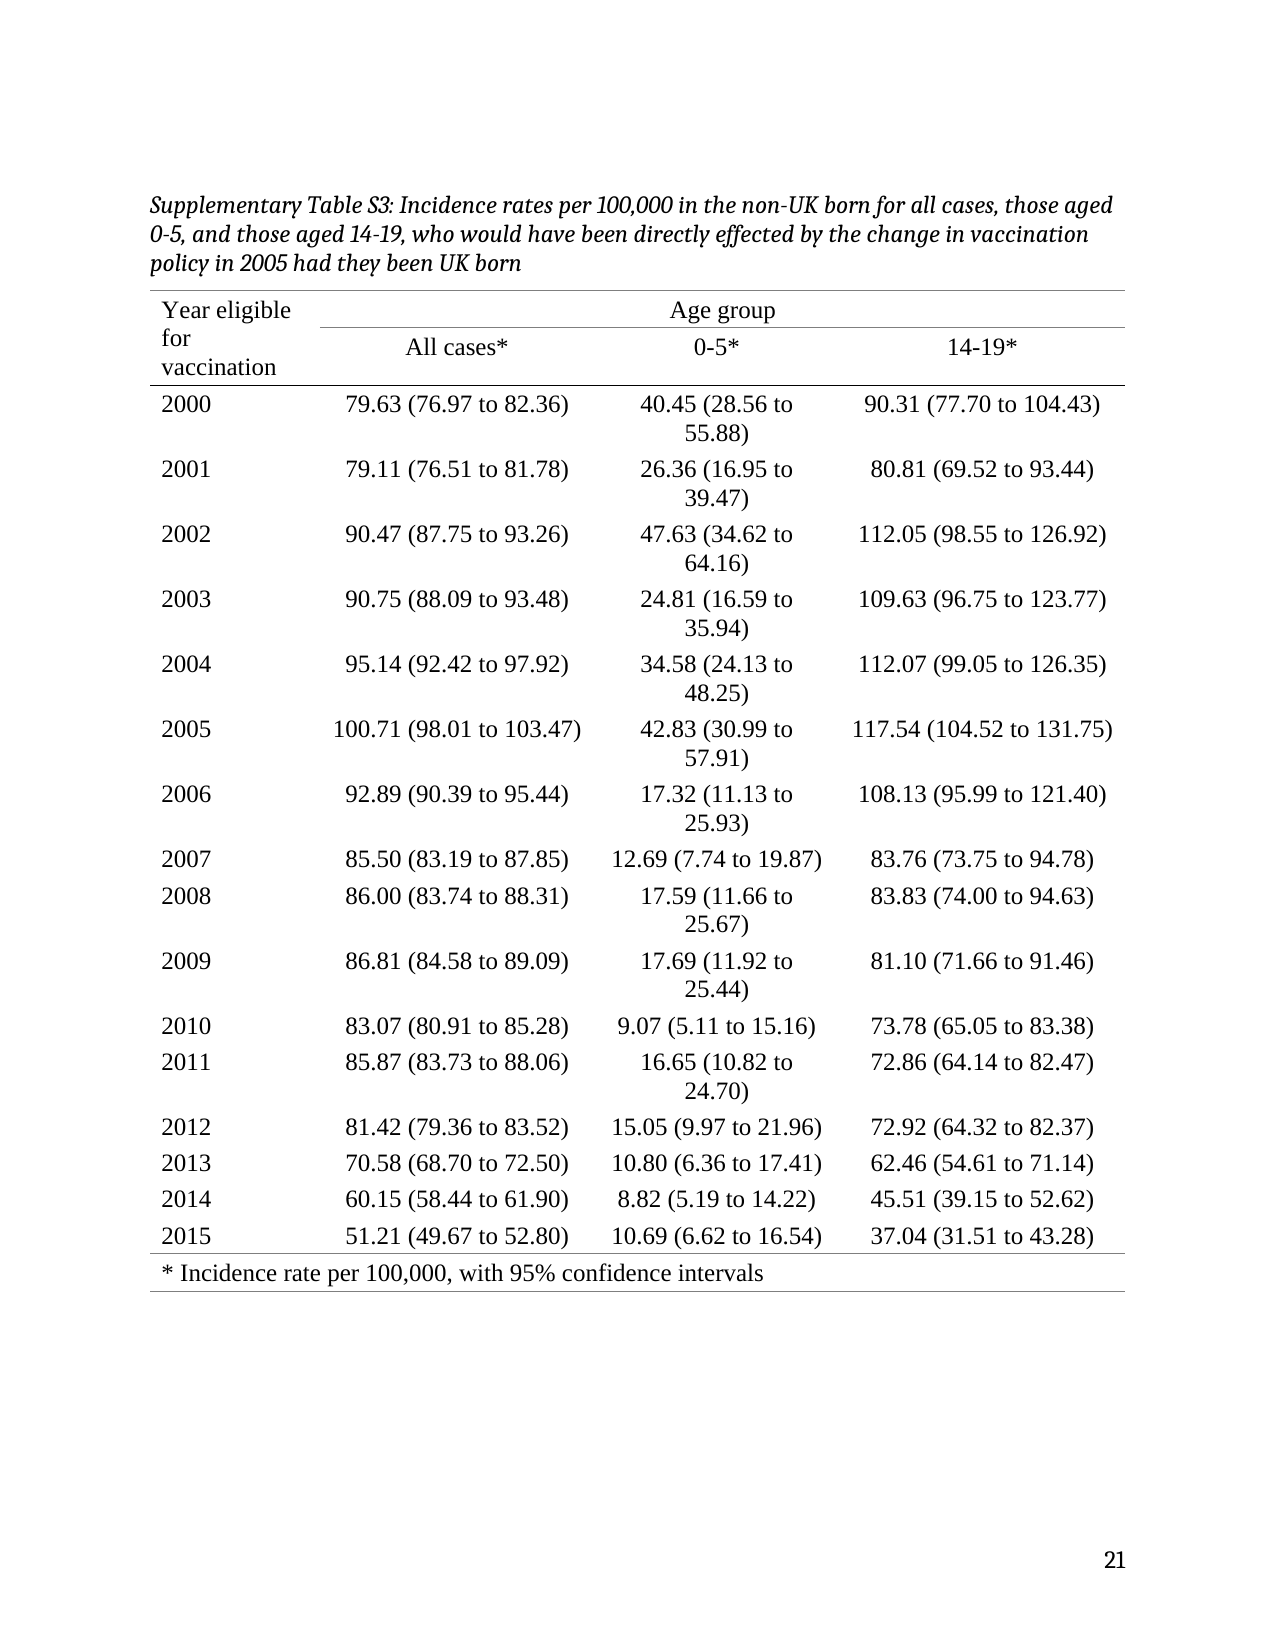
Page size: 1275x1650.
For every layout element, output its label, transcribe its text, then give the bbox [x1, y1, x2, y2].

table_cell 2005 [150, 711, 320, 776]
table_cell 90.75 (88.09 to 93.48) [320, 581, 594, 646]
table_cell 10.69 (6.62 to 16.54) [594, 1217, 839, 1253]
table_cell 45.51 (39.15 to 52.62) [839, 1181, 1125, 1217]
table_cell 95.14 (92.42 to 97.92) [320, 646, 594, 711]
table_cell 2010 [150, 1007, 320, 1043]
table_header Year eligible for vaccination [150, 291, 320, 385]
table_cell 37.04 (31.51 to 43.28) [839, 1217, 1125, 1253]
table_cell 100.71 (98.01 to 103.47) [320, 711, 594, 776]
table_cell 73.78 (65.05 to 83.38) [839, 1007, 1125, 1043]
table_cell 40.45 (28.56 to 55.88) [594, 386, 839, 451]
table_cell 90.31 (77.70 to 104.43) [839, 386, 1125, 451]
table_cell 26.36 (16.95 to 39.47) [594, 451, 839, 516]
table_cell 80.81 (69.52 to 93.44) [839, 451, 1125, 516]
table_cell 70.58 (68.70 to 72.50) [320, 1145, 594, 1181]
table_cell 2012 [150, 1108, 320, 1144]
table_cell 17.59 (11.66 to 25.67) [594, 877, 839, 942]
table_cell 2003 [150, 581, 320, 646]
table_cell 51.21 (49.67 to 52.80) [320, 1217, 594, 1253]
table_cell 9.07 (5.11 to 15.16) [594, 1007, 839, 1043]
table_cell 14-19* [839, 328, 1125, 385]
table_cell 15.05 (9.97 to 21.96) [594, 1108, 839, 1144]
table_cell 2004 [150, 646, 320, 711]
table_cell 2014 [150, 1181, 320, 1217]
table_cell 117.54 (104.52 to 131.75) [839, 711, 1125, 776]
table_cell 12.69 (7.74 to 19.87) [594, 841, 839, 877]
table_cell 90.47 (87.75 to 93.26) [320, 516, 594, 581]
table_cell 2007 [150, 841, 320, 877]
table_cell 47.63 (34.62 to 64.16) [594, 516, 839, 581]
table_cell 92.89 (90.39 to 95.44) [320, 776, 594, 841]
table_cell 72.86 (64.14 to 82.47) [839, 1043, 1125, 1108]
table_cell 16.65 (10.82 to 24.70) [594, 1043, 839, 1108]
table_cell 2015 [150, 1217, 320, 1253]
table_cell 2000 [150, 386, 320, 451]
table_cell 8.82 (5.19 to 14.22) [594, 1181, 839, 1217]
table_cell 2009 [150, 942, 320, 1007]
table_cell 86.81 (84.58 to 89.09) [320, 942, 594, 1007]
table_cell 112.05 (98.55 to 126.92) [839, 516, 1125, 581]
table_cell 83.83 (74.00 to 94.63) [839, 877, 1125, 942]
table_cell 62.46 (54.61 to 71.14) [839, 1145, 1125, 1181]
table_cell 85.50 (83.19 to 87.85) [320, 841, 594, 877]
table_cell 42.83 (30.99 to 57.91) [594, 711, 839, 776]
table_cell 2002 [150, 516, 320, 581]
table_cell 34.58 (24.13 to 48.25) [594, 646, 839, 711]
table_cell 2008 [150, 877, 320, 942]
table_cell 2011 [150, 1043, 320, 1108]
table_cell 0-5* [594, 328, 839, 385]
table_cell 24.81 (16.59 to 35.94) [594, 581, 839, 646]
table_cell 81.42 (79.36 to 83.52) [320, 1108, 594, 1144]
table_cell 2013 [150, 1145, 320, 1181]
table_cell 10.80 (6.36 to 17.41) [594, 1145, 839, 1181]
text Supplementary Table S3: Incidence rates per 100,000 in the non-UK born for all cases, those aged 0-5, and those aged 14-19, who would have been directly effected by the change in vaccination policy in 2005 had they been UK born [150, 191, 1125, 277]
table_cell 2006 [150, 776, 320, 841]
table_cell 83.07 (80.91 to 85.28) [320, 1007, 594, 1043]
table_cell 17.32 (11.13 to 25.93) [594, 776, 839, 841]
table_cell 2001 [150, 451, 320, 516]
table_cell 79.11 (76.51 to 81.78) [320, 451, 594, 516]
table_header Age group [320, 291, 1125, 327]
table_cell 60.15 (58.44 to 61.90) [320, 1181, 594, 1217]
table_cell 83.76 (73.75 to 94.78) [839, 841, 1125, 877]
table_cell 79.63 (76.97 to 82.36) [320, 386, 594, 451]
table_cell 108.13 (95.99 to 121.40) [839, 776, 1125, 841]
table_cell All cases* [320, 328, 594, 385]
table_cell * Incidence rate per 100,000, with 95% confidence intervals [150, 1254, 1125, 1291]
table_cell 112.07 (99.05 to 126.35) [839, 646, 1125, 711]
table_cell 72.92 (64.32 to 82.37) [839, 1108, 1125, 1144]
table_cell 86.00 (83.74 to 88.31) [320, 877, 594, 942]
table_cell 81.10 (71.66 to 91.46) [839, 942, 1125, 1007]
table_cell 109.63 (96.75 to 123.77) [839, 581, 1125, 646]
table_cell 17.69 (11.92 to 25.44) [594, 942, 839, 1007]
table_cell 85.87 (83.73 to 88.06) [320, 1043, 594, 1108]
